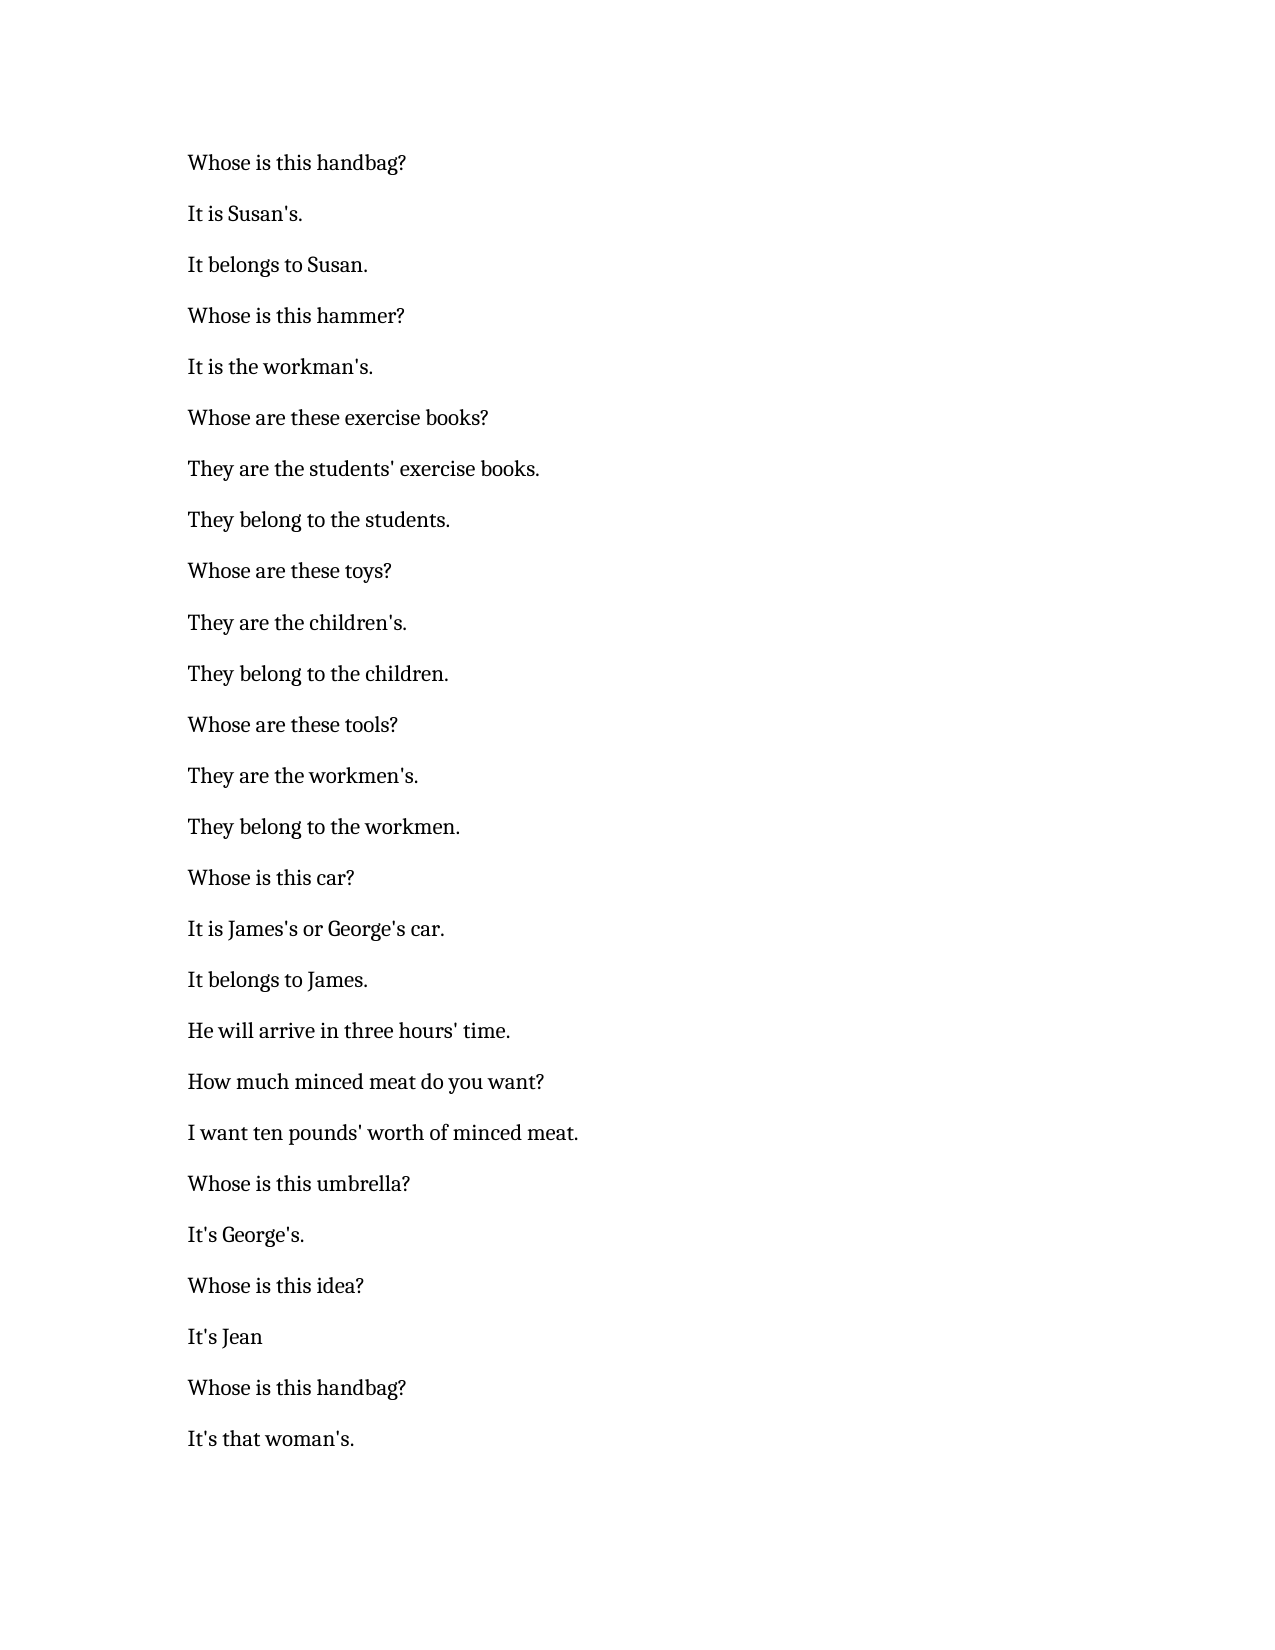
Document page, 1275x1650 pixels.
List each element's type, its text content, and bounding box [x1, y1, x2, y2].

text They are the workmen's. [187, 762, 1087, 789]
text Whose is this car? [187, 864, 1087, 891]
text Whose is this hammer? [187, 303, 1087, 329]
text They are the students' exercise books. [187, 456, 1087, 483]
text They belong to the workmen. [187, 813, 1087, 840]
text They belong to the students. [187, 507, 1087, 534]
text He will arrive in three hours' time. [187, 1018, 1087, 1044]
text How much minced meat do you want? [187, 1069, 1087, 1095]
text I want ten pounds' worth of minced meat. [187, 1120, 1087, 1146]
text It is James's or George's car. [187, 916, 1087, 942]
text It is the workman's. [187, 354, 1087, 381]
text Whose are these tools? [187, 711, 1087, 738]
text It's George's. [187, 1222, 1087, 1248]
text It belongs to James. [187, 967, 1087, 993]
text Whose are these toys? [187, 558, 1087, 585]
text It is Susan's. [187, 201, 1087, 227]
text Whose are these exercise books? [187, 405, 1087, 432]
text Whose is this idea? [187, 1273, 1087, 1299]
text They are the children's. [187, 609, 1087, 636]
text It's Jean [187, 1324, 1087, 1350]
text Whose is this handbag? [187, 1375, 1087, 1401]
text It belongs to Susan. [187, 252, 1087, 278]
text They belong to the children. [187, 660, 1087, 687]
text Whose is this umbrella? [187, 1171, 1087, 1197]
text It's that woman's. [187, 1426, 1087, 1452]
text Whose is this handbag? [187, 150, 1087, 176]
